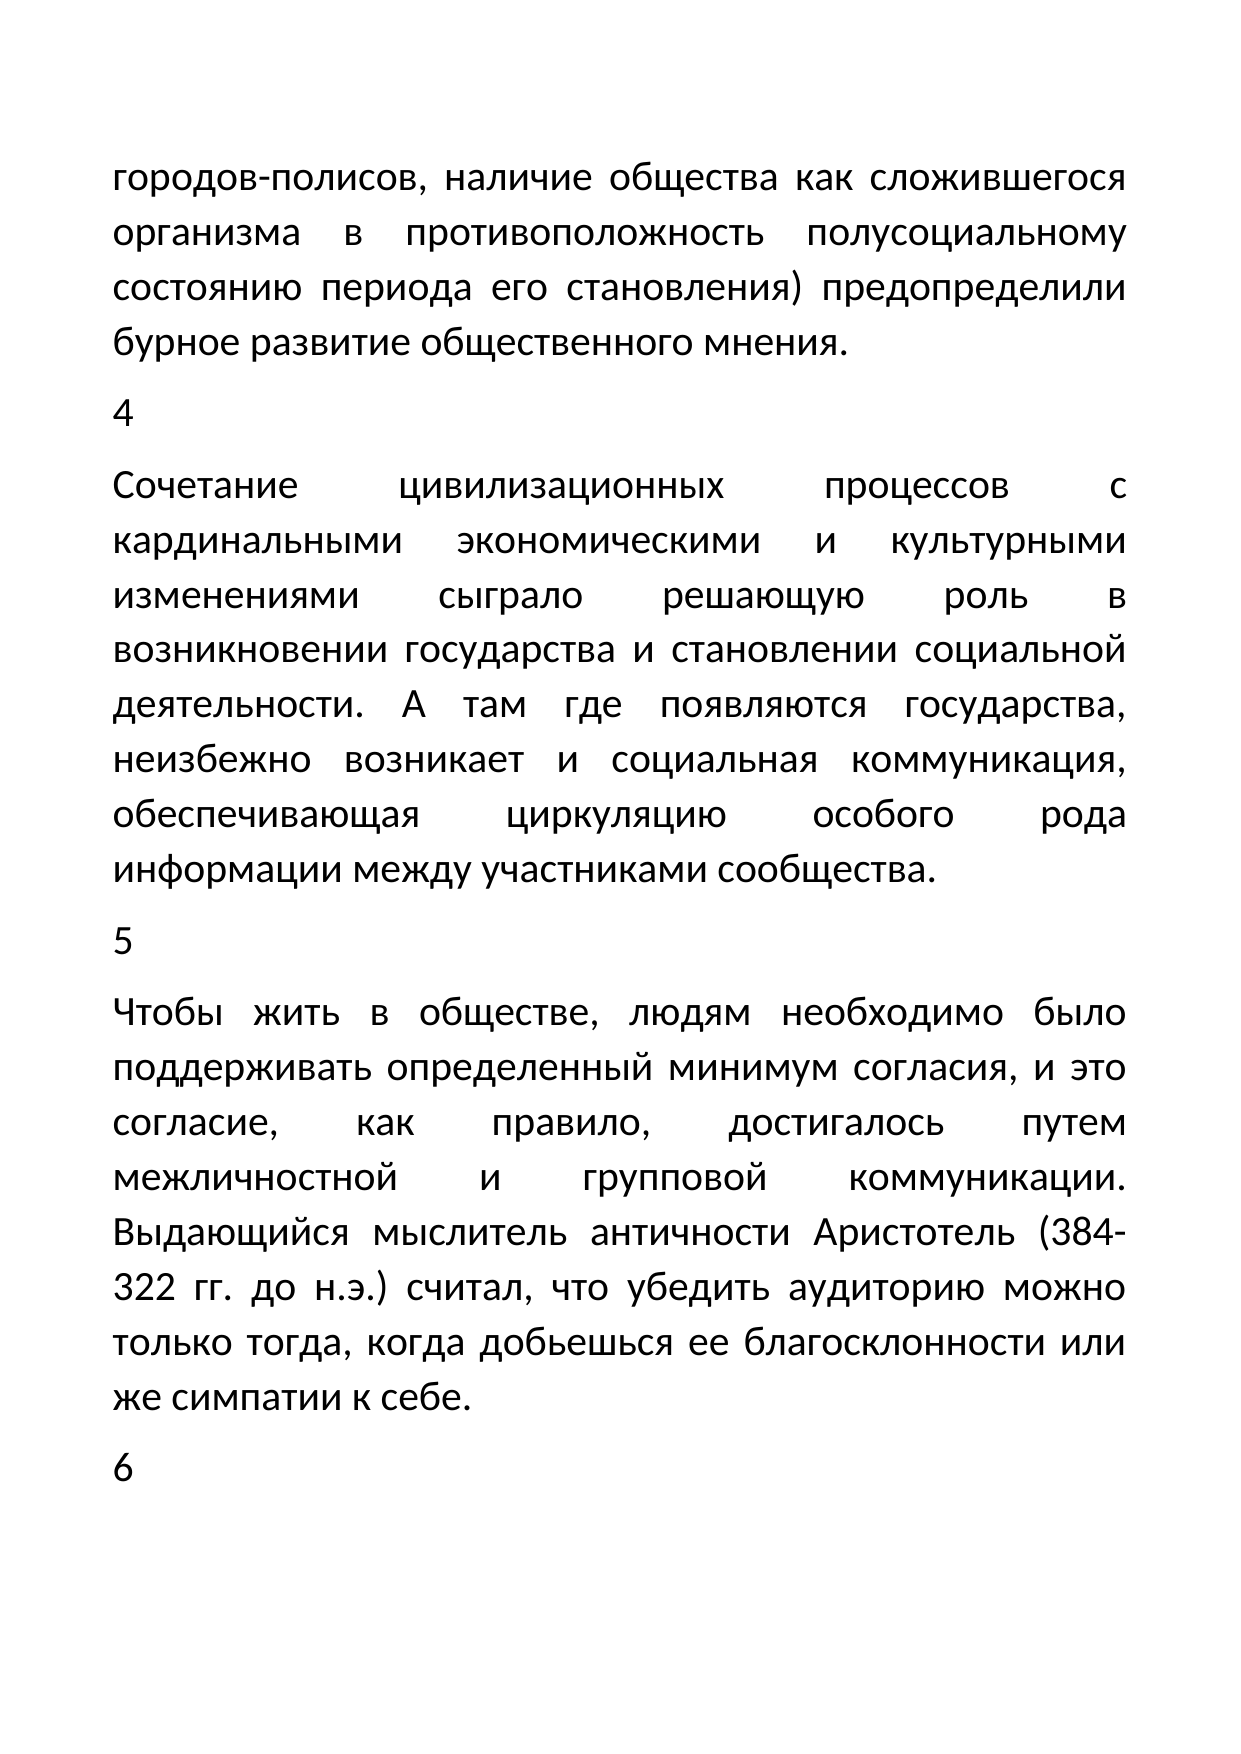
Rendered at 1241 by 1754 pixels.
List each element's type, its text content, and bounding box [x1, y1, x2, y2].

text 6 [112, 1441, 1128, 1492]
text Чтобы жить в обществе, людям необходимо было поддерживать определенный минимум согласия, и это согласие, как правило, достигалось путем межличностной и групповой коммуникации. Выдающийся мыслитель античности Аристотель (384-322 гг. до н.э.) считал, что убедить аудиторию можно только тогда, когда добьешься ее благосклонности или же симпатии к себе. [112, 985, 1128, 1420]
text 5 [112, 914, 1128, 964]
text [112, 150, 1128, 366]
text Сочетание цивилизационных процессов с кардинальными экономическими и культурными изменениями сыграло решающую роль в возникновении государства и становлении социальной деятельности. А там где появляются государства, неизбежно возникает и социальная коммуникация, обеспечивающая циркуляцию особого рода информации между участниками сообщества. [112, 458, 1128, 893]
text 4 [112, 386, 1128, 437]
